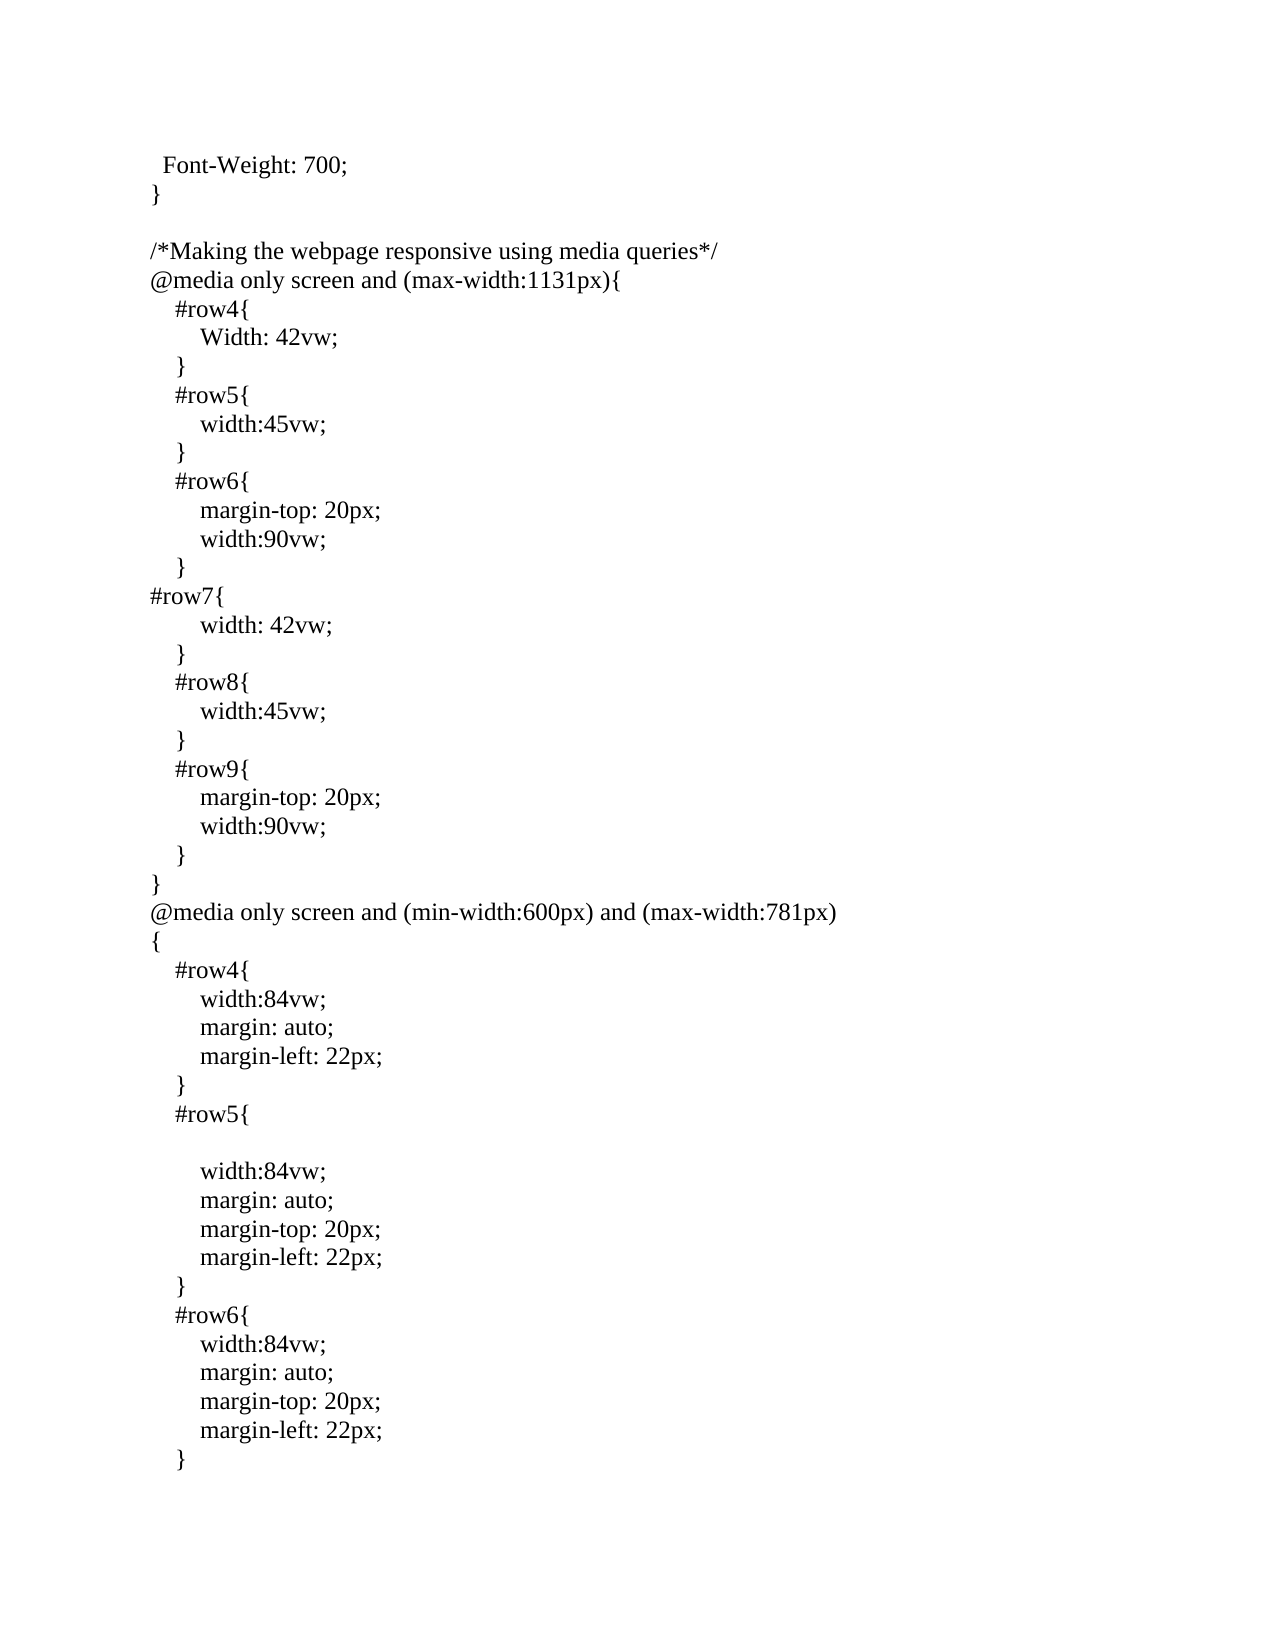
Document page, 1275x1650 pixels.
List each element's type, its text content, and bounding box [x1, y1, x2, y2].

text #row4{ [150, 294, 1125, 322]
text #row9{ [150, 754, 1125, 782]
text } [150, 1070, 1125, 1099]
text #row6{ [150, 466, 1125, 495]
text margin: auto; [150, 1357, 1125, 1386]
text } [150, 639, 1125, 667]
text margin: auto; [150, 1185, 1125, 1214]
text width:84vw; [150, 1329, 1125, 1357]
text } [150, 437, 1125, 466]
text width: 42vw; [150, 610, 1125, 639]
text width:45vw; [150, 409, 1125, 437]
text } [150, 725, 1125, 754]
text margin: auto; [150, 1012, 1125, 1041]
text } [150, 351, 1125, 380]
text @media only screen and (max-width:1131px){ [150, 265, 1125, 294]
text Width: 42vw; [150, 322, 1125, 351]
text margin-top: 20px; [150, 495, 1125, 524]
text } [150, 840, 1125, 869]
text width:45vw; [150, 696, 1125, 725]
text } [150, 1271, 1125, 1300]
text margin-top: 20px; [150, 782, 1125, 811]
text /*Making the webpage responsive using media queries*/ [150, 236, 1125, 265]
text #row5{ [150, 1099, 1125, 1127]
text { [150, 926, 1125, 955]
text #row4{ [150, 955, 1125, 984]
text margin-left: 22px; [150, 1041, 1125, 1070]
text } [150, 552, 1125, 581]
text width:84vw; [150, 984, 1125, 1012]
text width:84vw; [150, 1156, 1125, 1185]
text width:90vw; [150, 524, 1125, 552]
text #row6{ [150, 1300, 1125, 1329]
text #row8{ [150, 667, 1125, 696]
text Font-Weight: 700; [150, 150, 1125, 179]
text margin-left: 22px; [150, 1242, 1125, 1271]
text } [150, 869, 1125, 897]
text margin-top: 20px; [150, 1214, 1125, 1242]
text margin-top: 20px; [150, 1386, 1125, 1415]
text #row5{ [150, 380, 1125, 409]
text margin-left: 22px; [150, 1415, 1125, 1444]
text #row7{ [150, 581, 1125, 610]
text } [150, 1444, 1125, 1472]
text @media only screen and (min-width:600px) and (max-width:781px) [150, 897, 1125, 926]
text } [150, 179, 1125, 207]
text width:90vw; [150, 811, 1125, 840]
